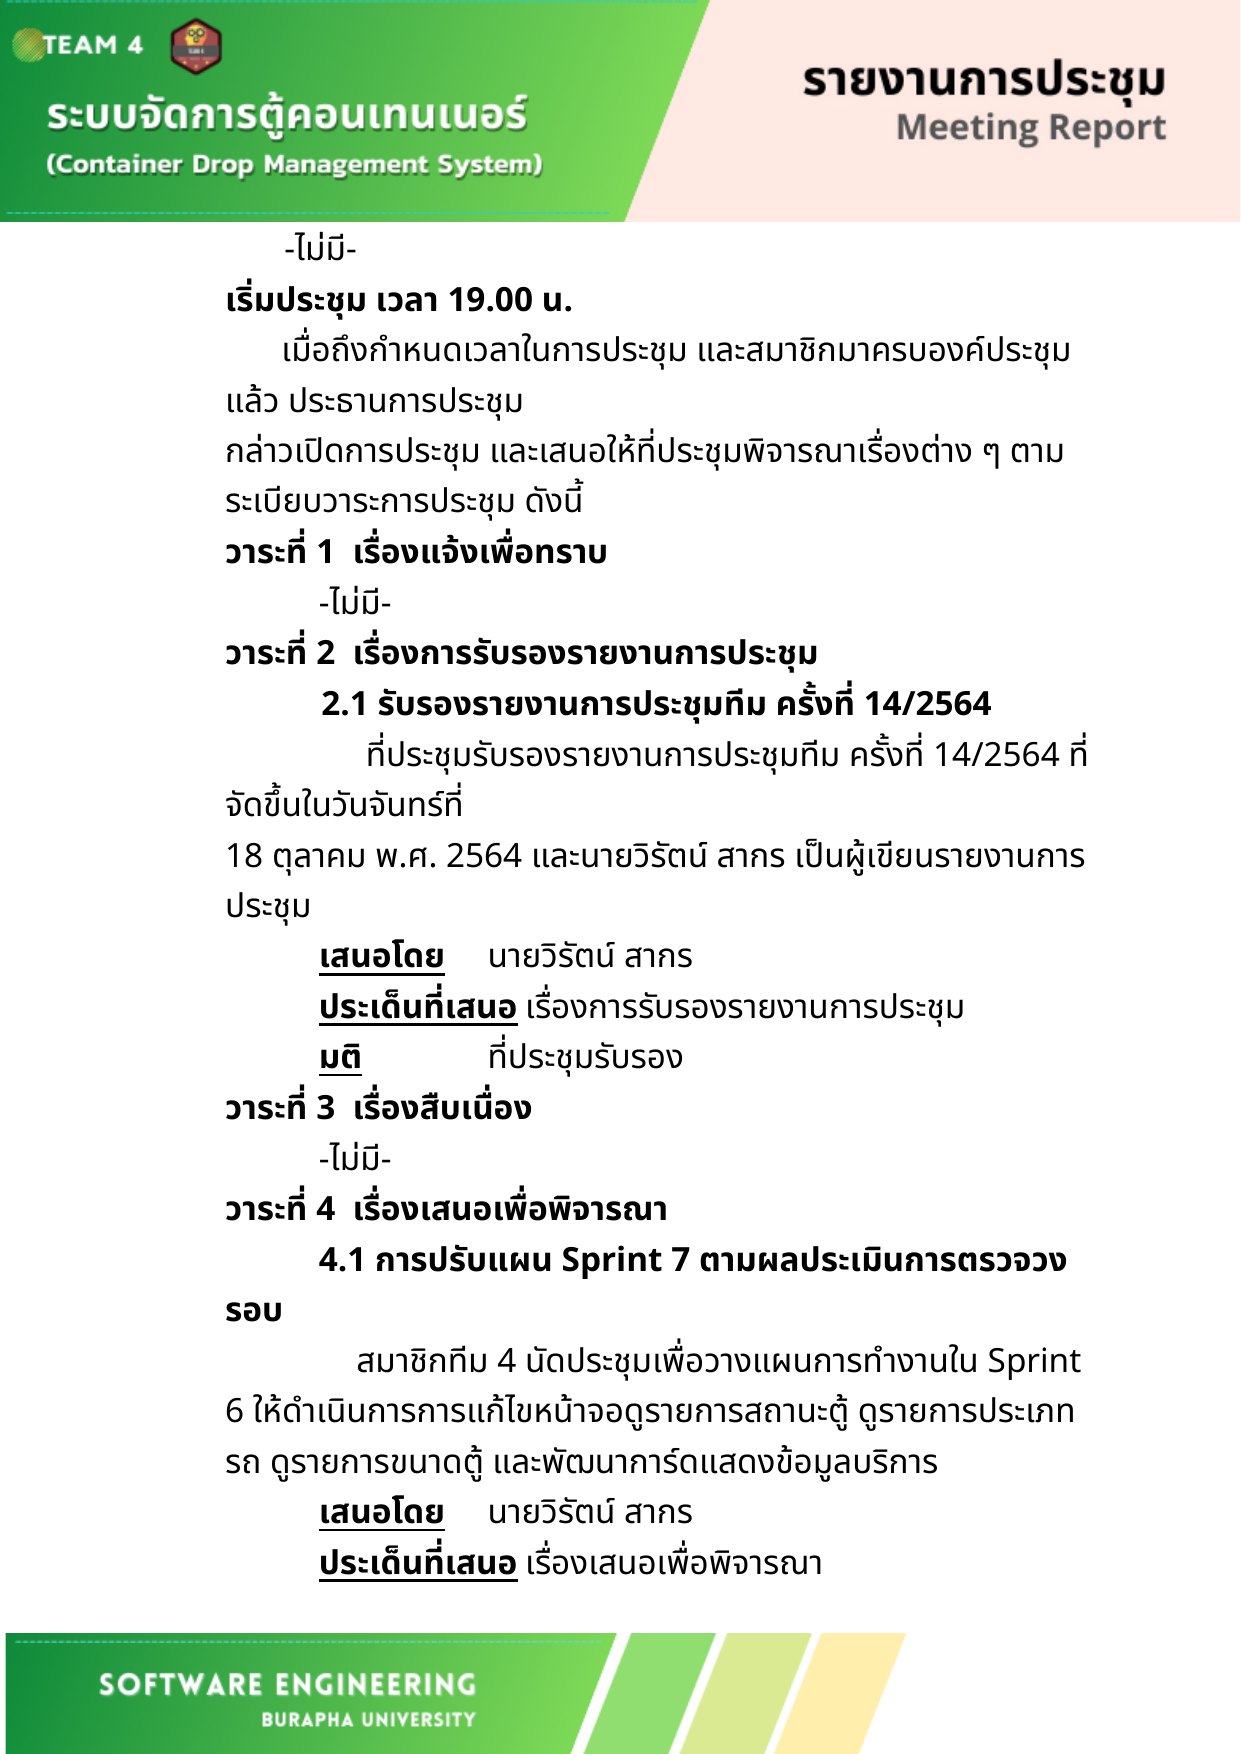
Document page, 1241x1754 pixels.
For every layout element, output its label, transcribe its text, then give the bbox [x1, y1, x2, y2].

text -ไม่มี- [225, 225, 1090, 276]
subtitle วาระที่ 3 เรื่องสืบเนื่อง [225, 1084, 1090, 1134]
text เสนอโดย นายวิรัตน์ สากร [300, 932, 1090, 983]
text -ไม่มี- [225, 1134, 1090, 1185]
list 2.1 รับรองรายงานการประชุมทีม ครั้งที่ 14/2564 [321, 680, 1090, 730]
text ประเด็นที่เสนอ เรื่องเสนอเพื่อพิจารณา [300, 1539, 1090, 1589]
list ที่ประชุมรับรองรายงานการประชุมทีม ครั้งที่ 14/2564 ที่จัดขึ้นในวันจันทร์ที่ 18 ตุลาคม พ.ศ. 2564 และนายวิรัตน์ สากร เป็นผู้เขียนรายงานการประชุม [225, 730, 1090, 932]
text เสนอโดย นายวิรัตน์ สากร [300, 1488, 1090, 1539]
text มติ ที่ประชุมรับรอง [300, 1033, 1090, 1084]
subtitle วาระที่ 4 เรื่องเสนอเพื่อพิจารณา [225, 1185, 1090, 1236]
text ประเด็นที่เสนอ เรื่องการรับรองรายงานการประชุม [300, 983, 1090, 1033]
list 4.1 การปรับแผน Sprint 7 ตามผลประเมินการตรวจวงรอบ [225, 1236, 1090, 1337]
subtitle วาระที่ 1 เรื่องแจ้งเพื่อทราบ [225, 528, 1090, 578]
subtitle วาระที่ 2 เรื่องการรับรองรายงานการประชุม [225, 629, 1090, 680]
picture [0, 0, 1241, 222]
picture [5, 1633, 1150, 1754]
text -ไม่มี- [300, 578, 1090, 629]
text เริ่มประชุม เวลา 19.00 น. [225, 276, 1090, 326]
text เมื่อถึงกำหนดเวลาในการประชุม และสมาชิกมาครบองค์ประชุมแล้ว ประธานการประชุม กล่าวเปิดการประชุม และเสนอให้ที่ประชุมพิจารณาเรื่องต่าง ๆ ตามระเบียบวาระการประชุม ดังนี้ [225, 326, 1090, 528]
list สมาชิกทีม 4 นัดประชุมเพื่อวางแผนการทำงานใน Sprint 6 ให้ดำเนินการการแก้ไขหน้าจอดูรายการสถานะตู้ ดูรายการประเภทรถ ดูรายการขนาดตู้ และพัฒนาการ์ดแสดงข้อมูลบริการ [225, 1337, 1090, 1488]
